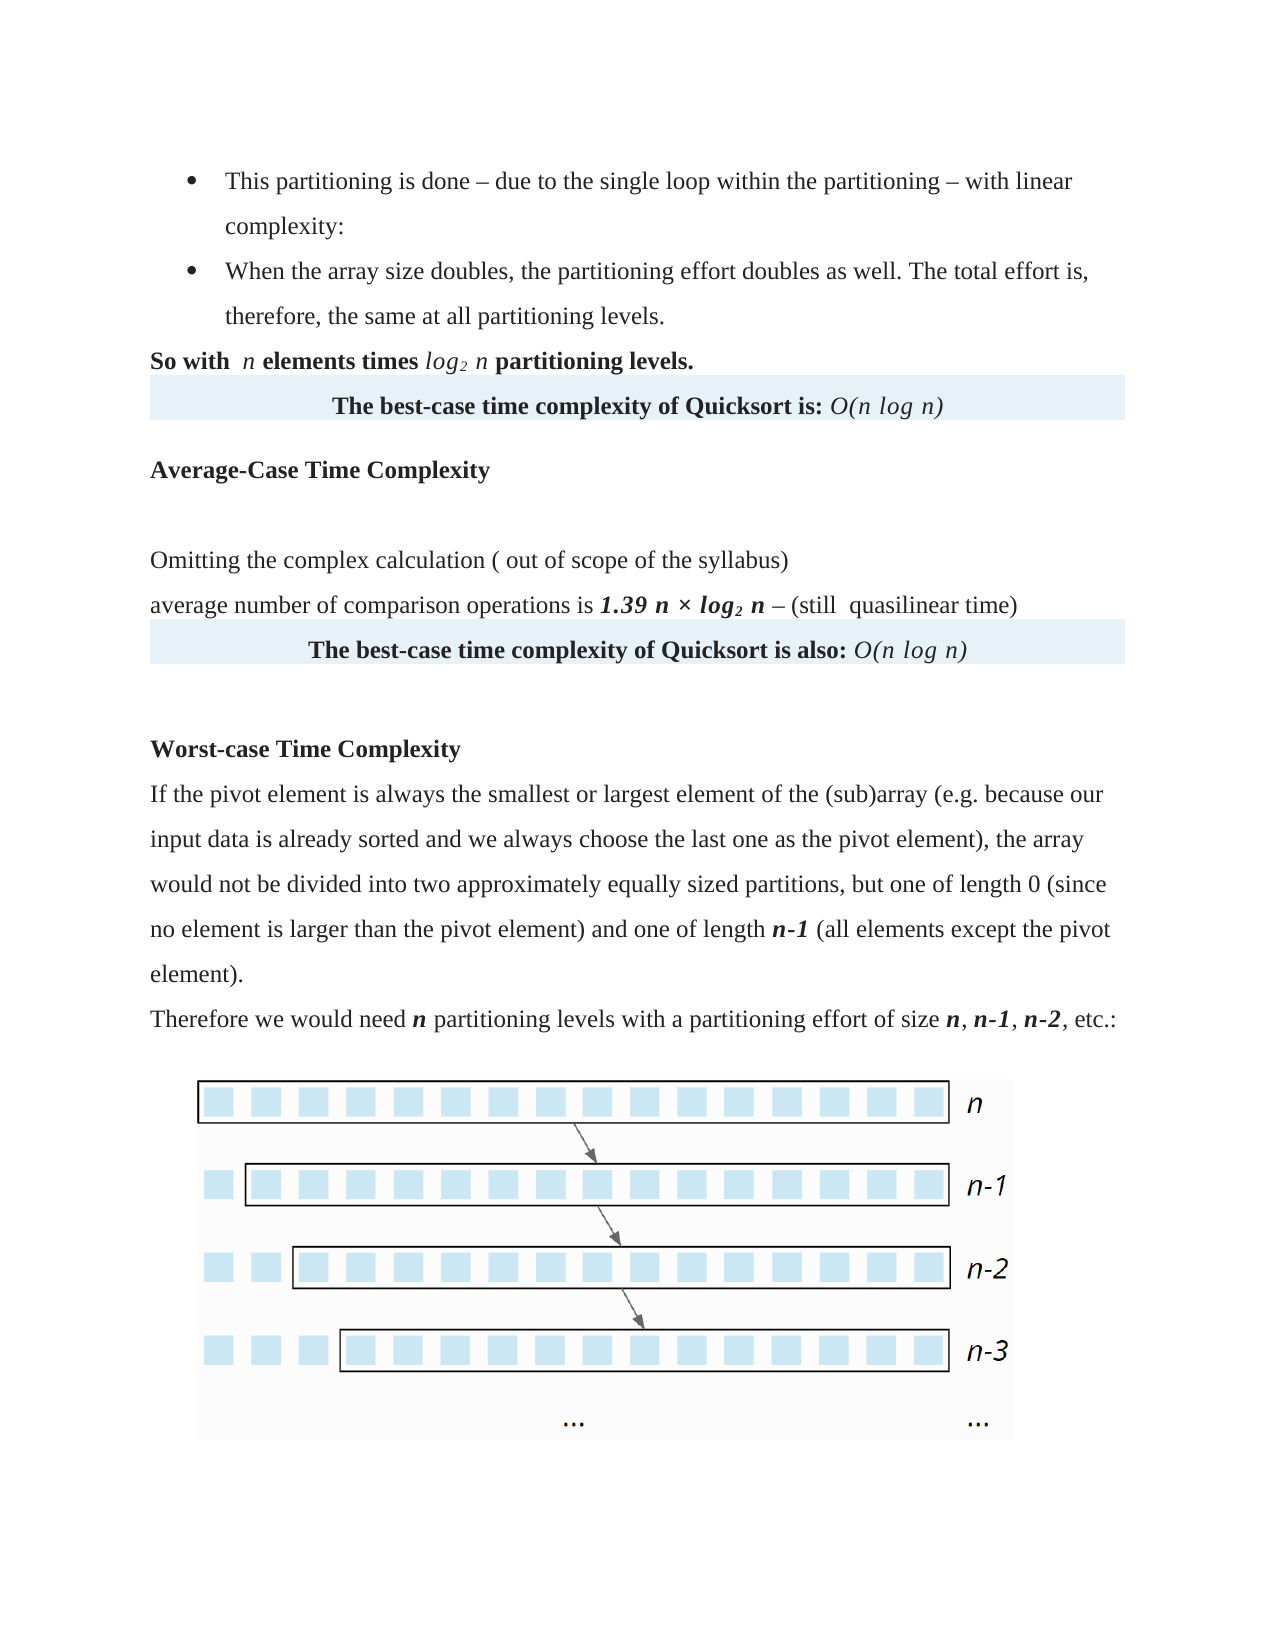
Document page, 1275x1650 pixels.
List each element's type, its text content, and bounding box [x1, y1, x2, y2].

picture [150, 1033, 1054, 1473]
text So with n elements times log2 n partitioning levels. [150, 330, 1125, 375]
list When the array size doubles, the partitioning effort doubles as well. The total effort is, therefore, the same at all partitioning levels. [187, 240, 1125, 330]
text Omitting the complex calculation ( out of scope of the syllabus) [150, 529, 1125, 574]
text If the pivot element is always the smallest or largest element of the (sub)array (e.g. because our input data is already sorted and we always choose the last one as the pivot element), the array would not be divided into two approximately equally sized partitions, but one of length 0 (since no element is larger than the pivot element) and one of length n-1 (all elements except the pivot element). [150, 763, 1125, 988]
list This partitioning is done – due to the single loop within the partitioning – with linear complexity: [187, 150, 1125, 240]
text The best-case time complexity of Quicksort is: O(n log n) [150, 375, 1125, 420]
subtitle Average-Case Time Complexity [150, 449, 1125, 484]
text Therefore we would need n partitioning levels with a partitioning effort of size n, n-1, n-2, etc.: [150, 988, 1125, 1033]
text The best-case time complexity of Quicksort is also: O(n log n) [150, 619, 1125, 664]
subtitle Worst-case Time Complexity [150, 728, 1125, 763]
text average number of comparison operations is 1.39 n × log2 n – (still quasilinear time) [150, 574, 1125, 619]
